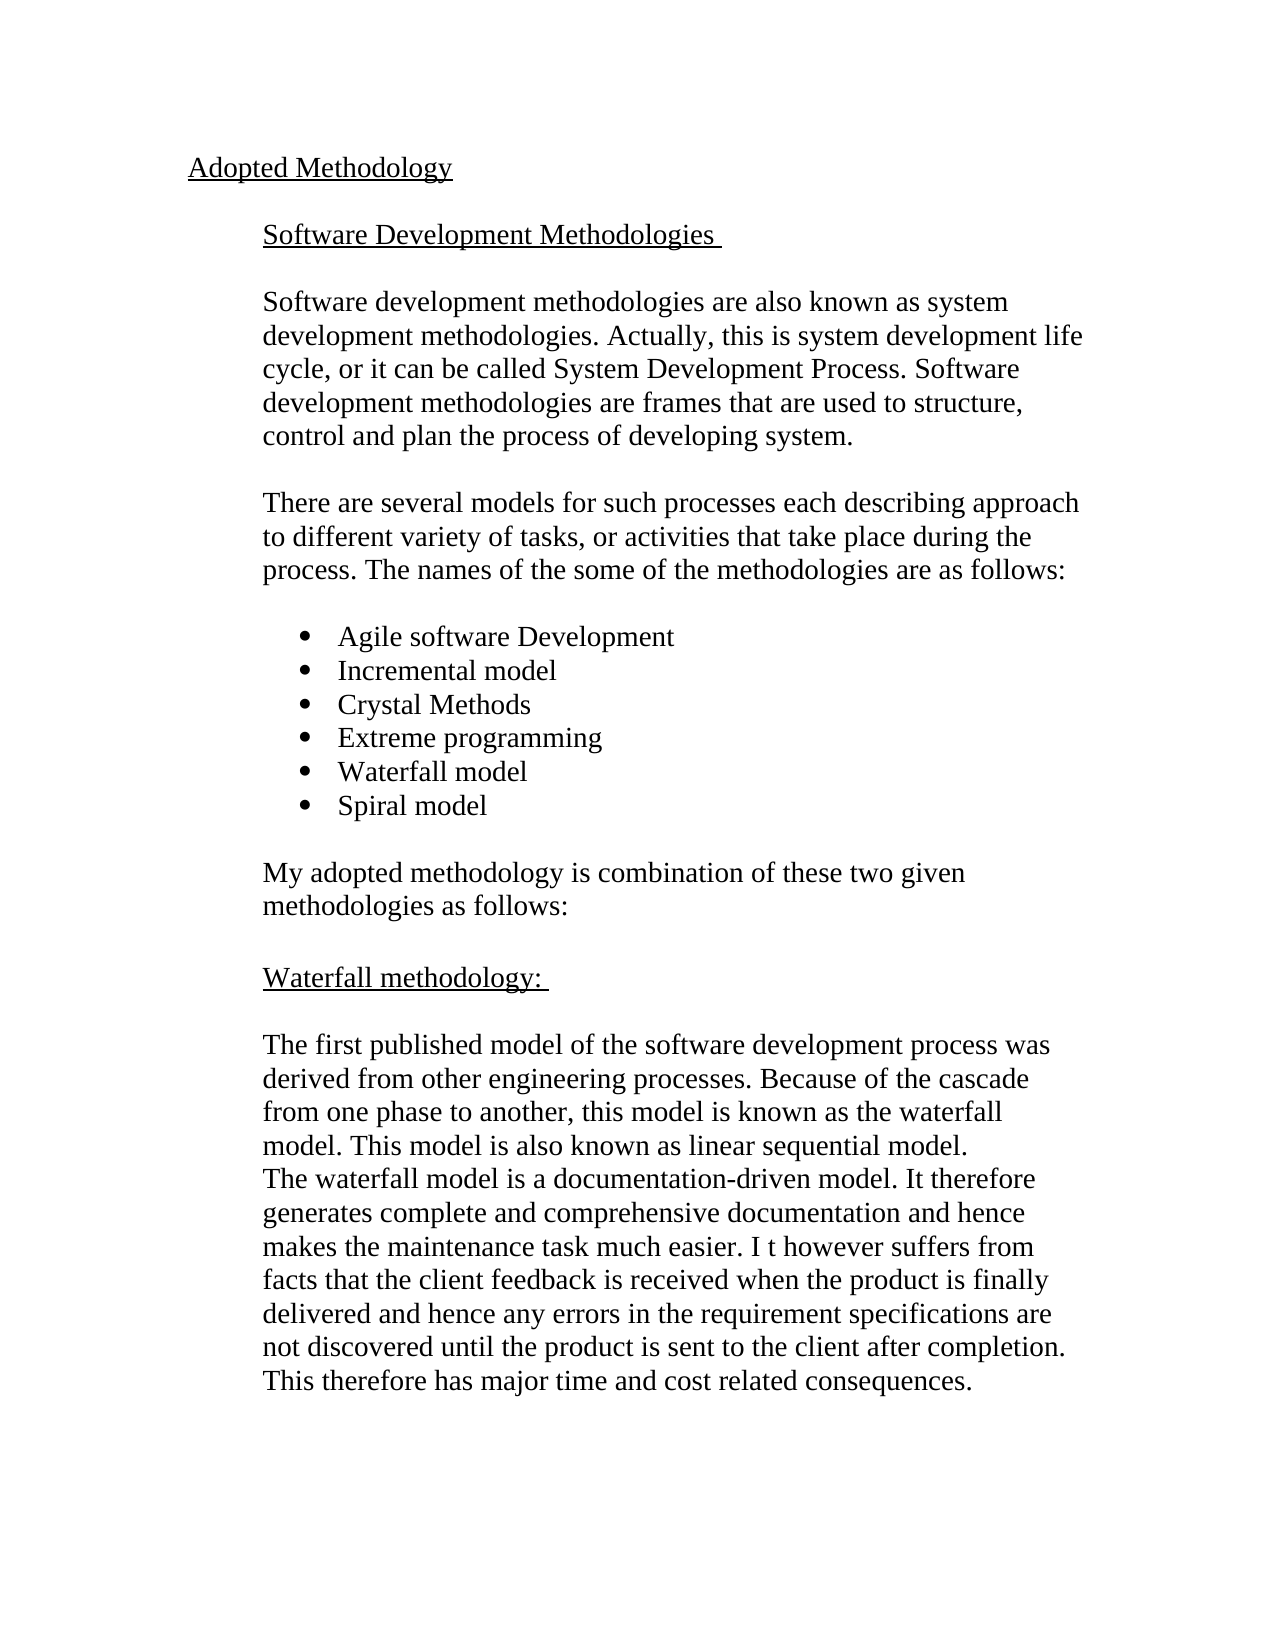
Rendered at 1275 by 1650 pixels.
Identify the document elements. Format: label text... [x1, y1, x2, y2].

list Crystal Methods [300, 687, 1087, 721]
list Extreme programming [300, 721, 1087, 754]
list Waterfall model [300, 754, 1087, 788]
text My adopted methodology is combination of these two given methodologies as follows: [262, 855, 1087, 922]
list Agile software Development [300, 619, 1087, 653]
text Adopted Methodology [187, 150, 1087, 183]
text Waterfall methodology: [262, 960, 1087, 994]
text There are several models for such processes each describing approach to different variety of tasks, or activities that take place during the process. The names of the some of the methodologies are as follows: [262, 485, 1087, 586]
text Software Development Methodologies [262, 217, 1087, 251]
list Spiral model [300, 788, 1087, 821]
text The first published model of the software development process was derived from other engineering processes. Because of the cascade from one phase to another, this model is known as the waterfall model. This model is also known as linear sequential model. [262, 1027, 1087, 1162]
text The waterfall model is a documentation-driven model. It therefore generates complete and comprehensive documentation and hence makes the maintenance task much easier. I t however suffers from facts that the client feedback is received when the product is finally delivered and hence any errors in the requirement specifications are not discovered until the product is sent to the client after completion. This therefore has major time and cost related consequences. [262, 1162, 1087, 1396]
list Incremental model [300, 653, 1087, 687]
text Software development methodologies are also known as system development methodologies. Actually, this is system development life cycle, or it can be called System Development Process. Software development methodologies are frames that are used to structure, control and plan the process of developing system. [262, 284, 1087, 452]
